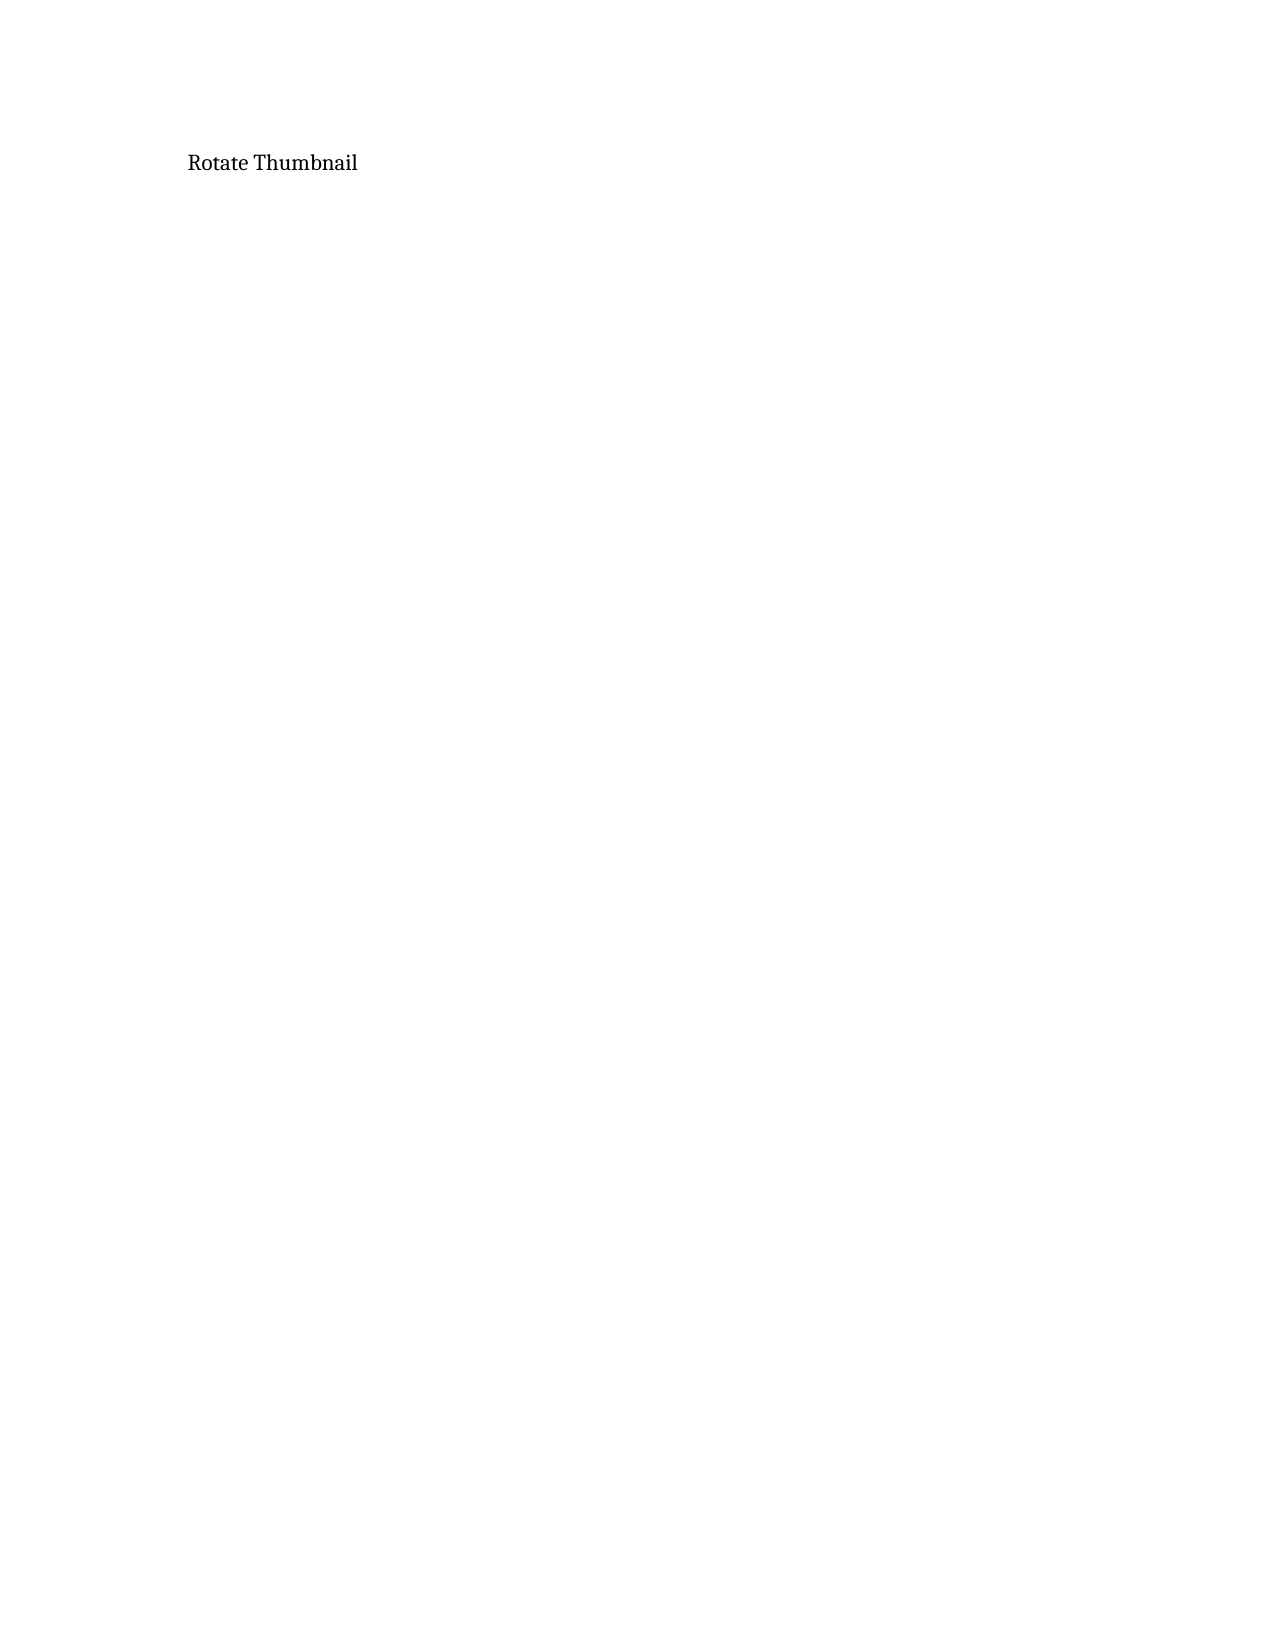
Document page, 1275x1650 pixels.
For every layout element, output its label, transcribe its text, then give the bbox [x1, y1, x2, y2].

text Rotate Thumbnail [187, 150, 1087, 176]
